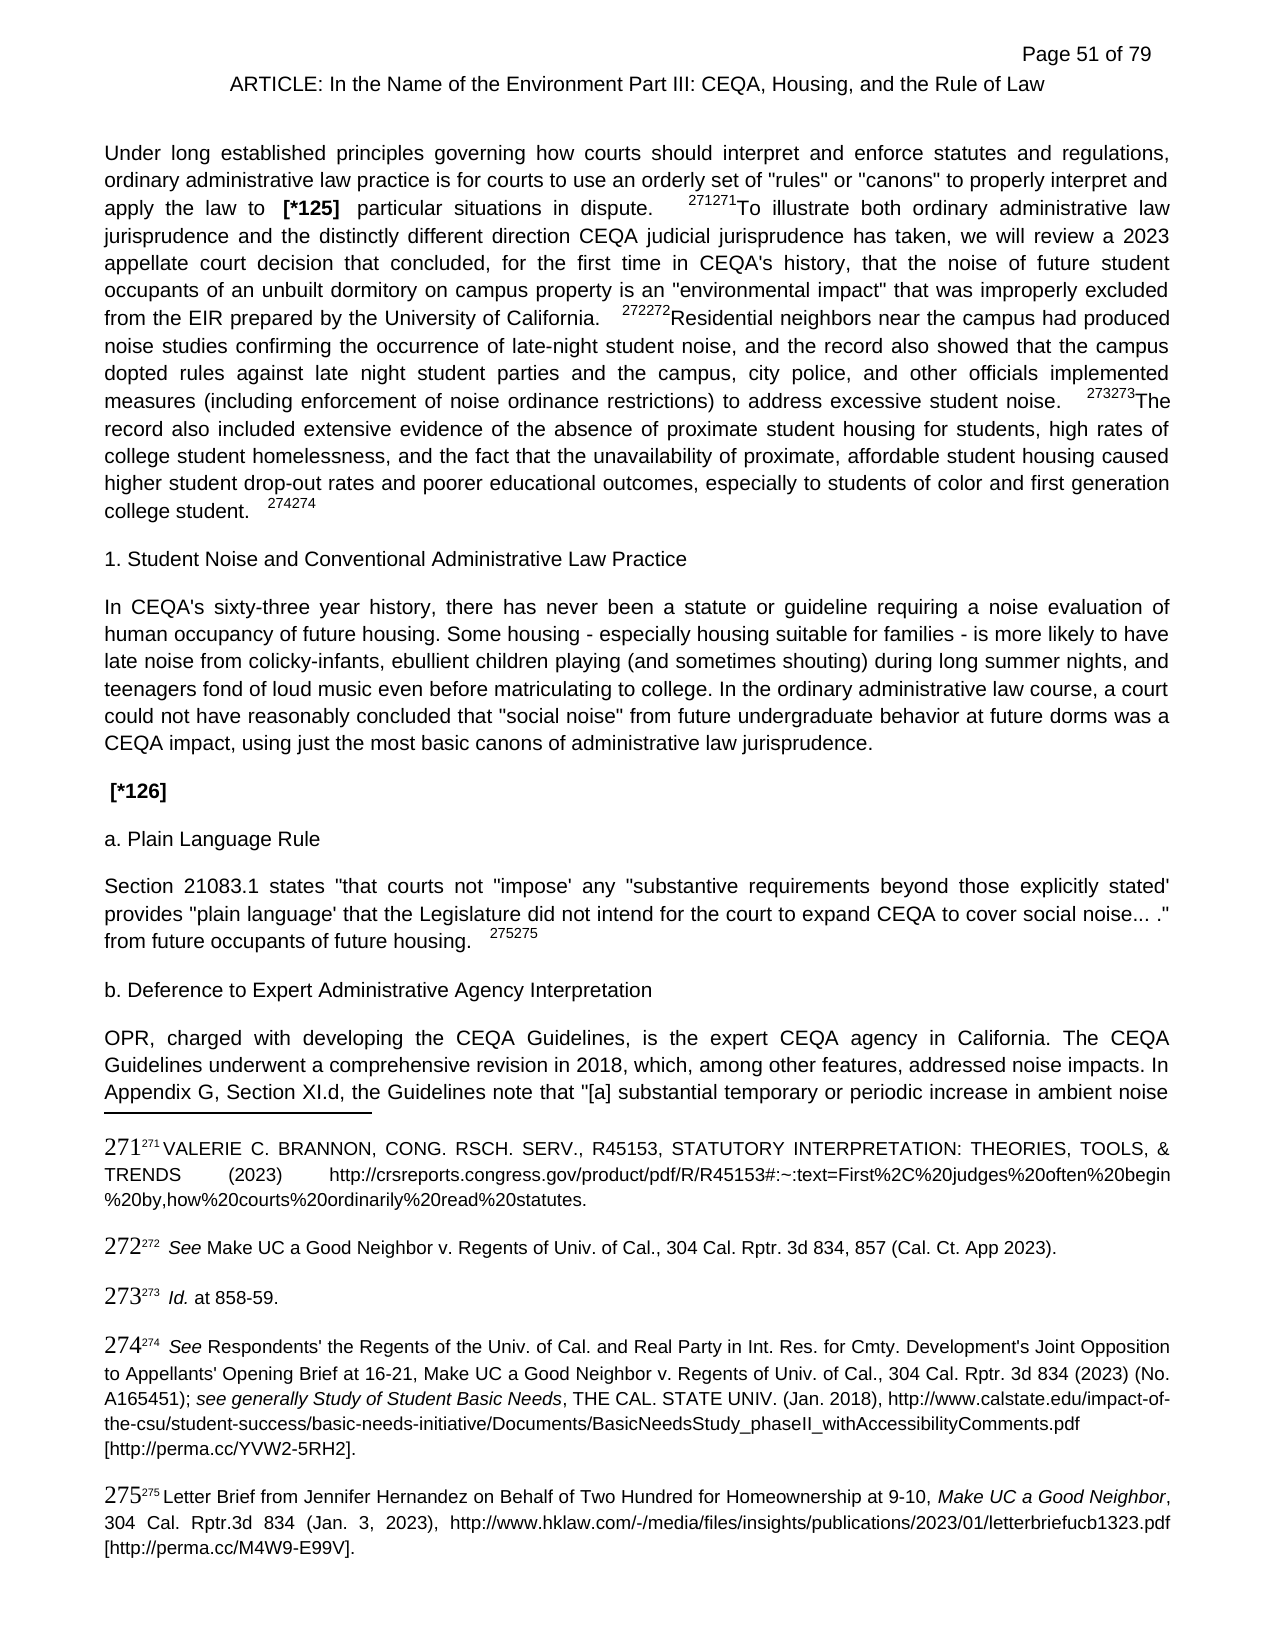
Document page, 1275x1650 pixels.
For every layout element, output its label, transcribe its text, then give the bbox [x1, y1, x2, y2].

text Section 21083.1 states "that courts not "impose' any "substantive requirements beyond those explicitly stated' provides "plain language' that the Legislature did not intend for the court to expand CEQA to cover social noise... ." from future occupants of future housing. 275 [104, 871, 1171, 954]
text Under long established principles governing how courts should interpret and enforce statutes and regulations, ordinary administrative law practice is for courts to use an orderly set of "rules" or "canons" to properly interpret and apply the law to [*125] particular situations in dispute. 271To illustrate both ordinary administrative law jurisprudence and the distinctly different direction CEQA judicial jurisprudence has taken, we will review a 2023 appellate court decision that concluded, for the first time in CEQA's history, that the noise of future student occupants of an unbuilt dormitory on campus property is an "environmental impact" that was improperly excluded from the EIR prepared by the University of California. 272Residential neighbors near the campus had produced noise studies confirming the occurrence of late-night student noise, and the record also showed that the campus dopted rules against late night student parties and the campus, city police, and other officials implemented measures (including enforcement of noise ordinance restrictions) to address excessive student noise. 273The record also included extensive evidence of the absence of proximate student housing for students, high rates of college student homelessness, and the fact that the unavailability of proximate, affordable student housing caused higher student drop-out rates and poorer educational outcomes, especially to students of color and first generation college student. 274 [104, 137, 1171, 523]
text 1. Student Noise and Conventional Administrative Law Practice [104, 544, 1171, 571]
text b. Deference to Expert Administrative Agency Interpretation [104, 975, 1171, 1002]
text OPR, charged with developing the CEQA Guidelines, is the expert CEQA agency in California. The CEQA Guidelines underwent a comprehensive revision in 2018, which, among other features, addressed noise impacts. In Appendix G, Section XI.d, the Guidelines note that "[a] substantial temporary or periodic increase in ambient noise levels in the project vicinity above levels existing without the project" could result in a significant adverse noise impact under CEQA. 276OPR plays a key role in CEQA's statutory scheme, but it is nevertheless constrained by the statute and, therefore, cannot create a requirement that does not exist in the statute. 277The CEQA Guidelines did not, however, make a shouting college student or illegal late-night loud party a CEQA impact. "Social noise" - if excessive - violates local noise ordinances in public and is a law enforcement issue, not a CEQA impact issue. [104, 1023, 1171, 1104]
text a. Plain Language Rule [104, 823, 1171, 850]
text In CEQA's sixty-three year history, there has never been a statute or guideline requiring a noise evaluation of human occupancy of future housing. Some housing - especially housing suitable for families - is more likely to have late noise from colicky-infants, ebullient children playing (and sometimes shouting) during long summer nights, and teenagers fond of loud music even before matriculating to college. In the ordinary administrative law course, a court could not have reasonably concluded that "social noise" from future undergraduate behavior at future dorms was a CEQA impact, using just the most basic canons of administrative law jurisprudence. [104, 592, 1171, 754]
text [*126] [104, 775, 1171, 802]
